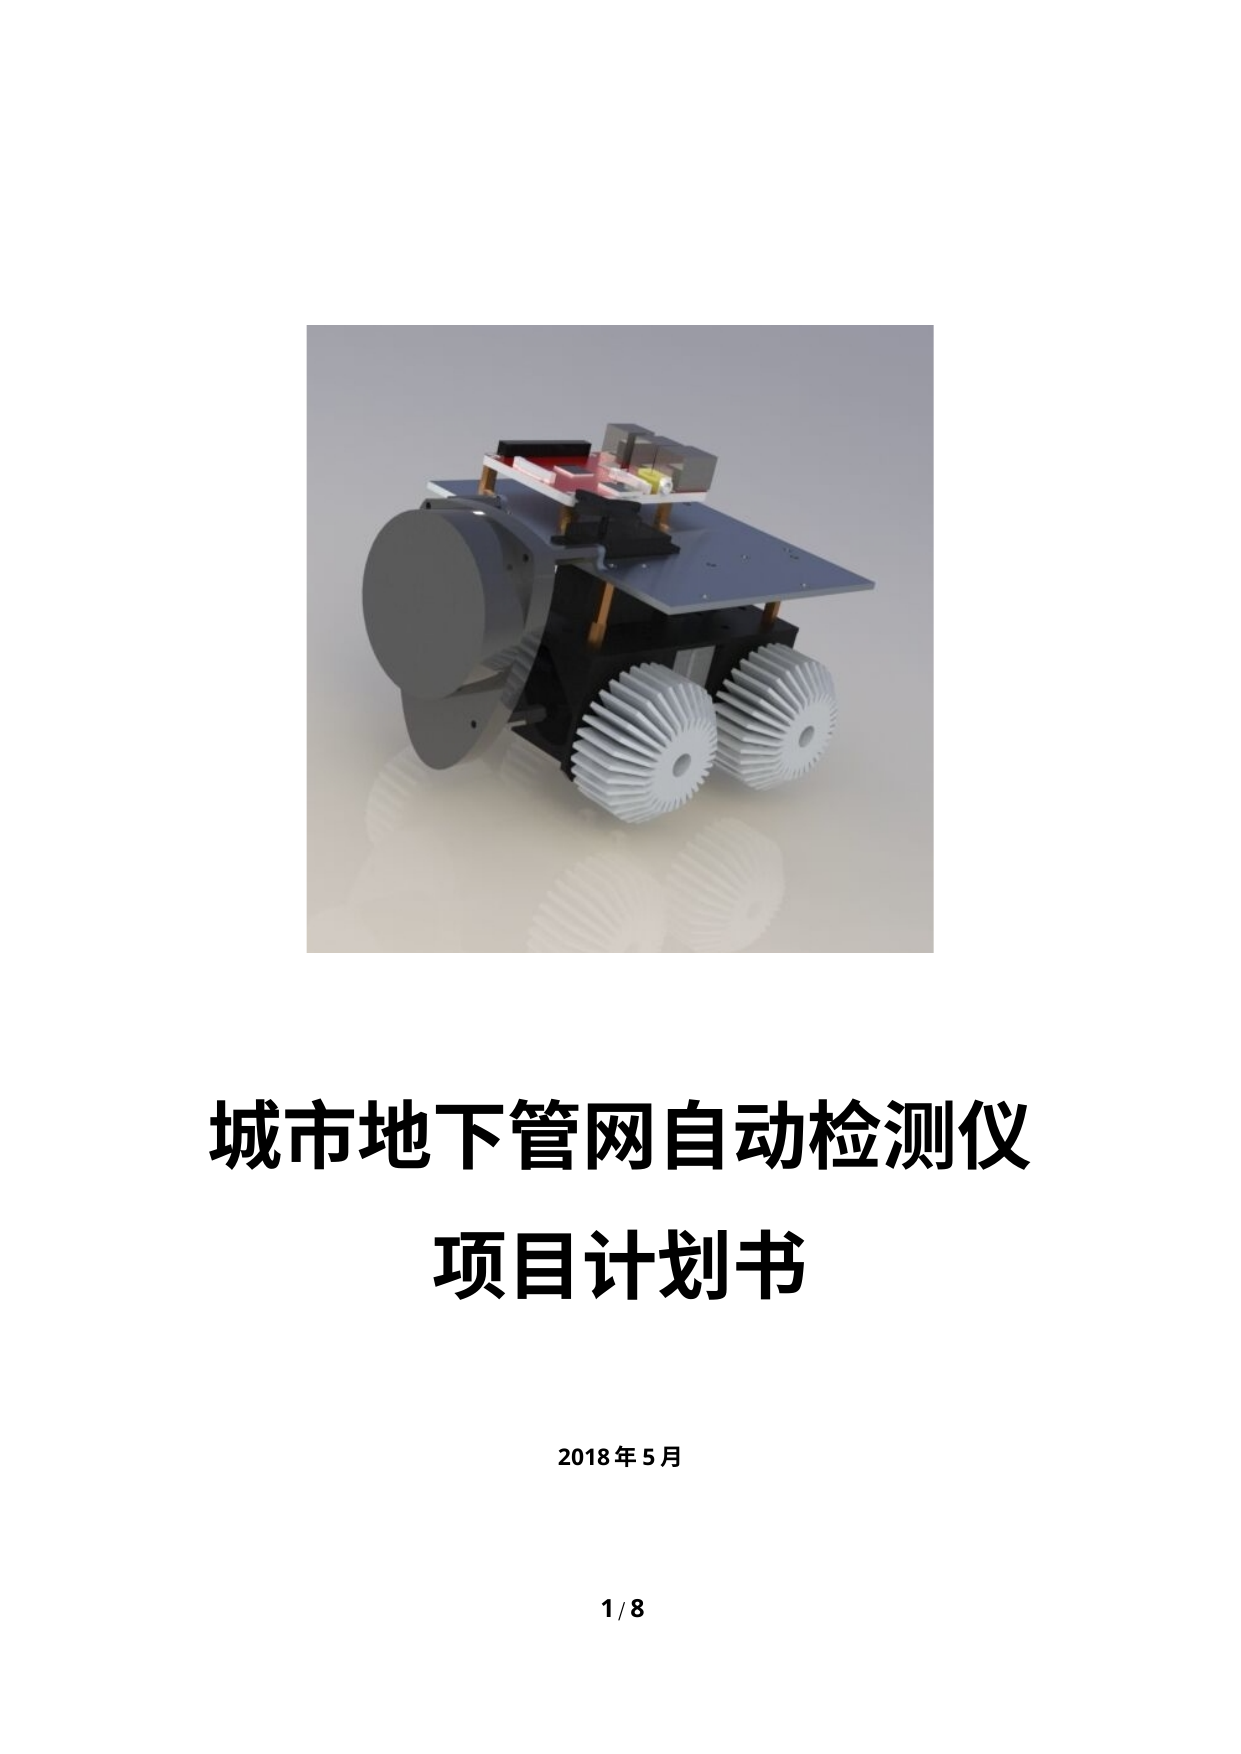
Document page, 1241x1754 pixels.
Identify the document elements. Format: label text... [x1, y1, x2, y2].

text 项目计划书 [187, 1196, 1053, 1326]
text 城市地下管网自动检测仪 [187, 1066, 1053, 1196]
picture [306, 325, 934, 953]
text 2018年5月 [187, 1423, 1053, 1488]
